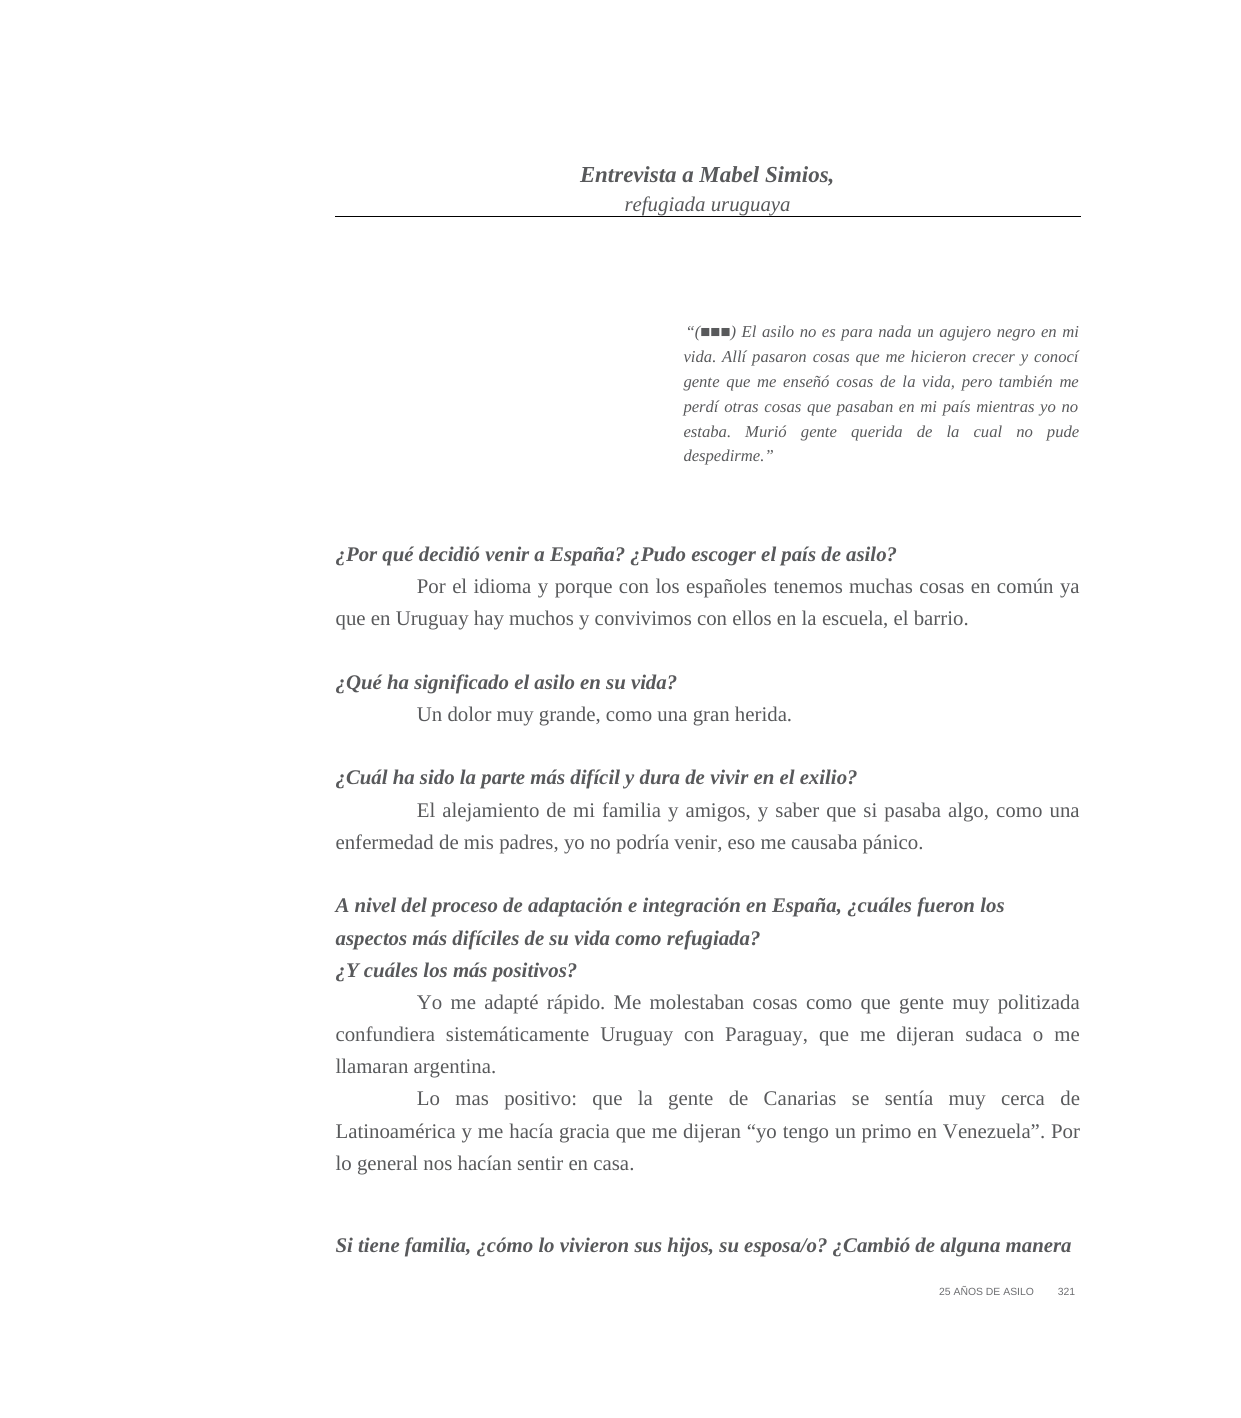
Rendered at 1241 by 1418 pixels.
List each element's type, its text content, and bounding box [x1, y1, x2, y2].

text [335, 1233, 1081, 1257]
text El alejamiento de mi familia y amigos, y saber que si pasaba algo, como una enfermedad de mis padres, yo no podría venir, eso me causaba pánico. [335, 798, 1081, 854]
text Entrevista a Mabel Simios, [335, 161, 1081, 187]
text Lo mas positivo: que la gente de Canarias se sentía muy cerca de Latinoamérica y me hacía gracia que me dijeran “yo tengo un primo en Venezuela”. Por lo general nos hacían sentir en casa. [335, 1086, 1081, 1175]
text A nivel del proceso de adaptación e integración en España, ¿cuáles fueron los aspectos más difíciles de su vida como refugiada? [335, 893, 1081, 949]
text Yo me adapté rápido. Me molestaban cosas como que gente muy politizada confundiera sistemáticamente Uruguay con Paraguay, que me dijeran sudaca o me llamaran argentina. [335, 990, 1081, 1078]
text refugiada uruguaya [335, 192, 1081, 216]
text ¿Por qué decidió venir a España? ¿Pudo escoger el país de asilo? [335, 542, 1081, 566]
text “(■■■) El asilo no es para nada un agujero negro en mi vida. Allí pasaron cosas que me hicieron crecer y conocí gente que me enseñó cosas de la vida, pero también me perdí otras cosas que pasaban en mi país mientras yo no estaba. Murió gente querida de la cual no pude despedirme.” [683, 322, 1081, 465]
text ¿Cuál ha sido la parte más difícil y dura de vivir en el exilio? [335, 765, 1081, 789]
text Por el idioma y porque con los españoles tenemos muchas cosas en común ya que en Uruguay hay muchos y convivimos con ellos en la escuela, el barrio. [335, 574, 1081, 630]
text ¿Y cuáles los más positivos? [335, 958, 1081, 982]
text Un dolor muy grande, como una gran herida. [335, 702, 1081, 726]
text ¿Qué ha significado el asilo en su vida? [335, 670, 1081, 694]
